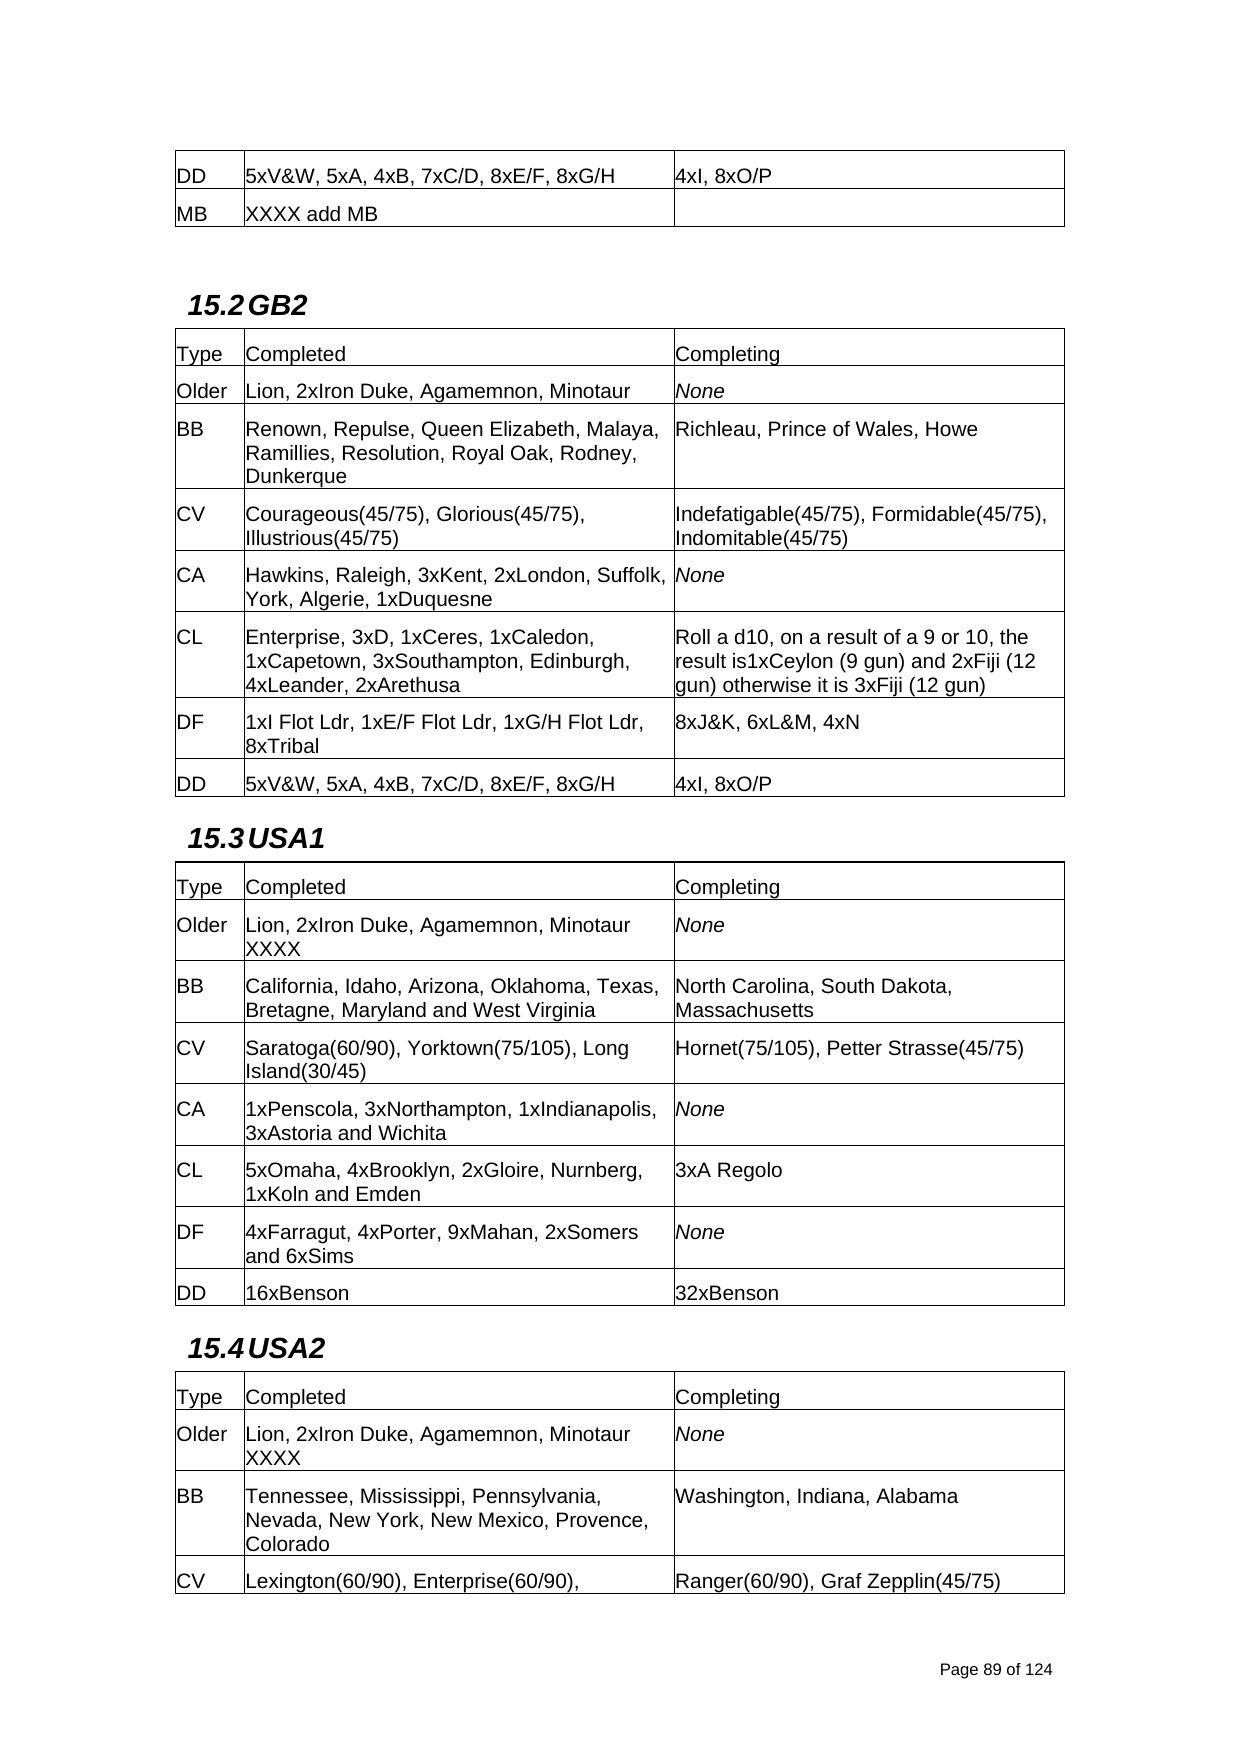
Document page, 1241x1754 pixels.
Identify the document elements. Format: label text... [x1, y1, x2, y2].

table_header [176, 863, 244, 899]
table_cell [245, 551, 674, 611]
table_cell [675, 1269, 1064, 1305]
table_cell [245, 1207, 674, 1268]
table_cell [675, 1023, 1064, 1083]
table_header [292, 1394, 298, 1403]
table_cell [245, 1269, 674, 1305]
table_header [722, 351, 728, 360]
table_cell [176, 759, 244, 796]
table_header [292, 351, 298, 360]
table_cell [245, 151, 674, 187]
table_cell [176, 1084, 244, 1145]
subtitle GB2 [187, 288, 1053, 322]
subtitle USA2 [187, 1331, 1053, 1365]
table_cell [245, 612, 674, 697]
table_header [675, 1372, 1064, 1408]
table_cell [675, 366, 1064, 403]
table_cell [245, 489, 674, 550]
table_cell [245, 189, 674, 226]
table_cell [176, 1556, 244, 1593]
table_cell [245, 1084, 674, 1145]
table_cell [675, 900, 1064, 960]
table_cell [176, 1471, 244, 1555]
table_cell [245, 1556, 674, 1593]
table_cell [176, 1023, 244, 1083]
subtitle USA1 [187, 822, 1053, 855]
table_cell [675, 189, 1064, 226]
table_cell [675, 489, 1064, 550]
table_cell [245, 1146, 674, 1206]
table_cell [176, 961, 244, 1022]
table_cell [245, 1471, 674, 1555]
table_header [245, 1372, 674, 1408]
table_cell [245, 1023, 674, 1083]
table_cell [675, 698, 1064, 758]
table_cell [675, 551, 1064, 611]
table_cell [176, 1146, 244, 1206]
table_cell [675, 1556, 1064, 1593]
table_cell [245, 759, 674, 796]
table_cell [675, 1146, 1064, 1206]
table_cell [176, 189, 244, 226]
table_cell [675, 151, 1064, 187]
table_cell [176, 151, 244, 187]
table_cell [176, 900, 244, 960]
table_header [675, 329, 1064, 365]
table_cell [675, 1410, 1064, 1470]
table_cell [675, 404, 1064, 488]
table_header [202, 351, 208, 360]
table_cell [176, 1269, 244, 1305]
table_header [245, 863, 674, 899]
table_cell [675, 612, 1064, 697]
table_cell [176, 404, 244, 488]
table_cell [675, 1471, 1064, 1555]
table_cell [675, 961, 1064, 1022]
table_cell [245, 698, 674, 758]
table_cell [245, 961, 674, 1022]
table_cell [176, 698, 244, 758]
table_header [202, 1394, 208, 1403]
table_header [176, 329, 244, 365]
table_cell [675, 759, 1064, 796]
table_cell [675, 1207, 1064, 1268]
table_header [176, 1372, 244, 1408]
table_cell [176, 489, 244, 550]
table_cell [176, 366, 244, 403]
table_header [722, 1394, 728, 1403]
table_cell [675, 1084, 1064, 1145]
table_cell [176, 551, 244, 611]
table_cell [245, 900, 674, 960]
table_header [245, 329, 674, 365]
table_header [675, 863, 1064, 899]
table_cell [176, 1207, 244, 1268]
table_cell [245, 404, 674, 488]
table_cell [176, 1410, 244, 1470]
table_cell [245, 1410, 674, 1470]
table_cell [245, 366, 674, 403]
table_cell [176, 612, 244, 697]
